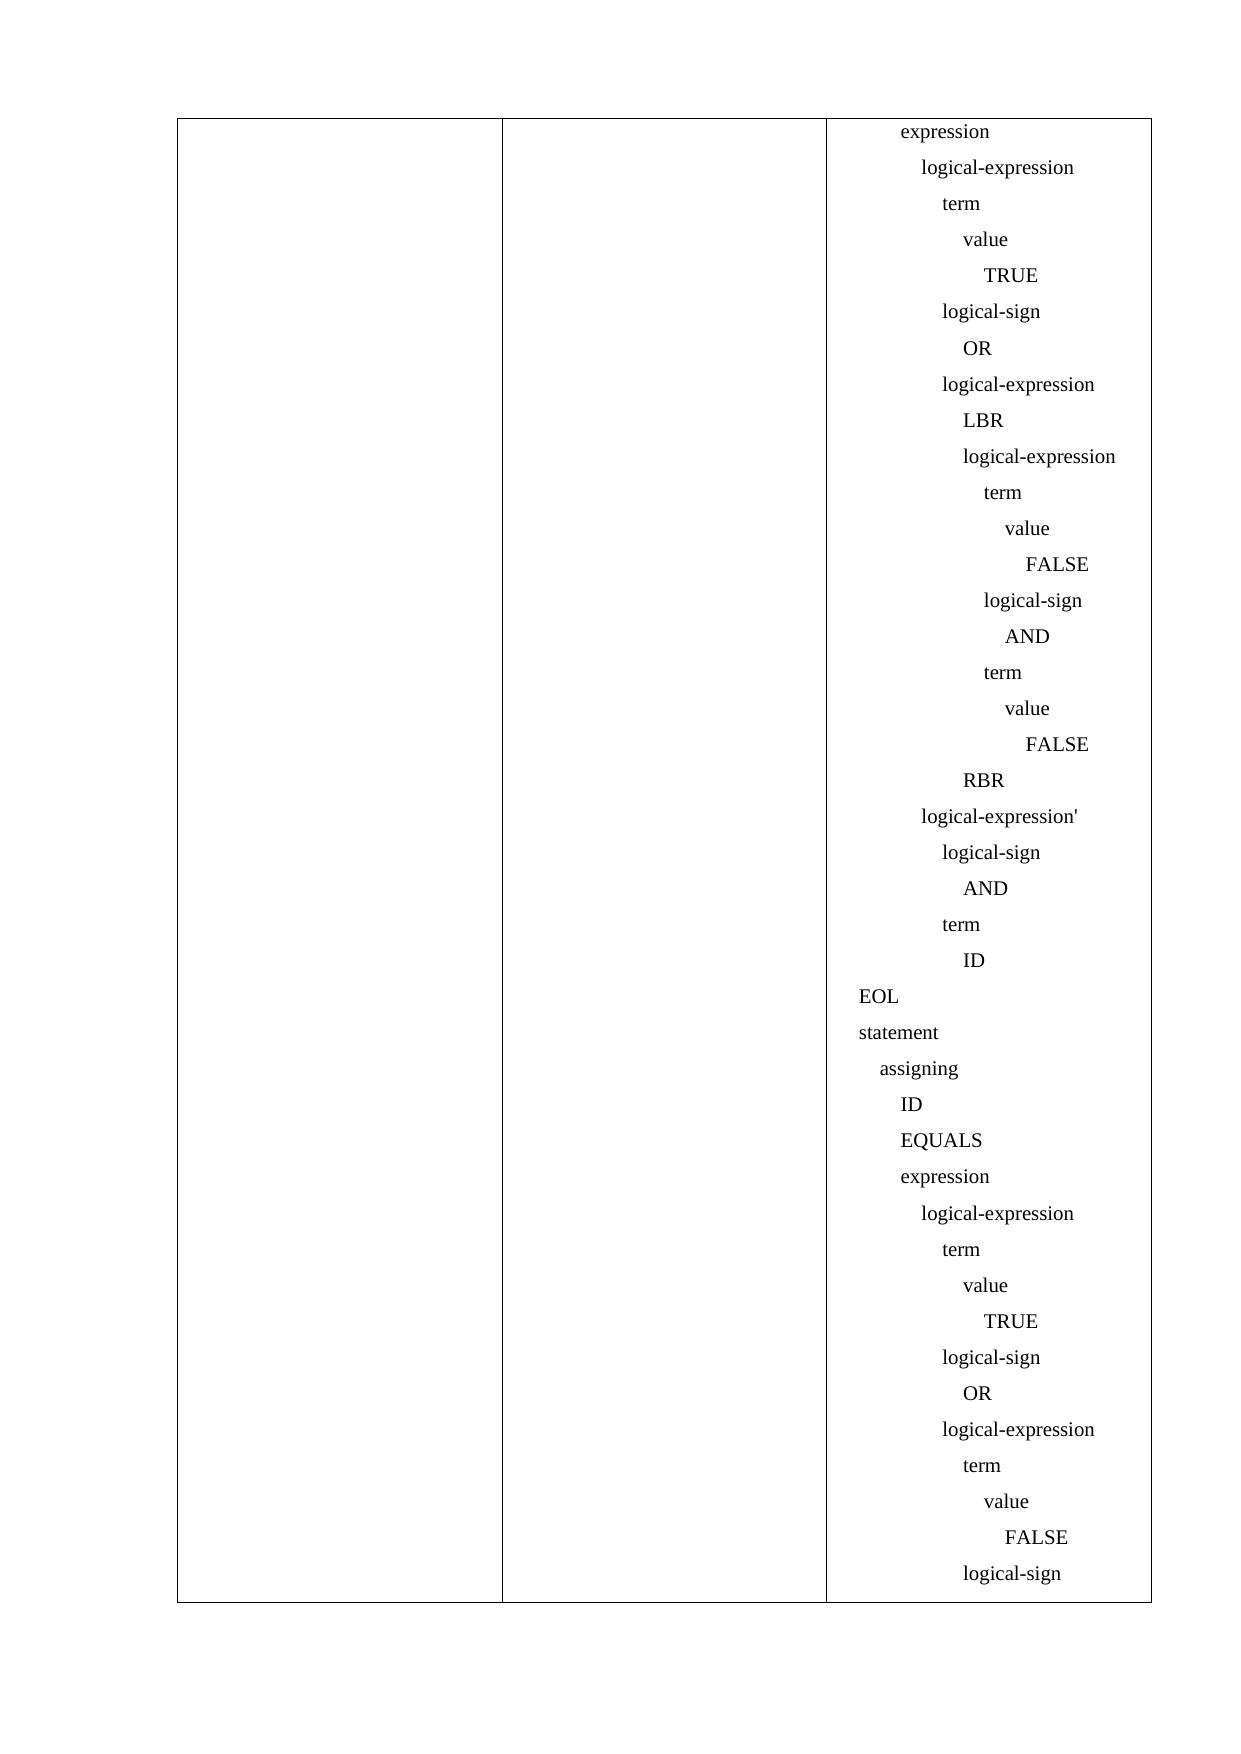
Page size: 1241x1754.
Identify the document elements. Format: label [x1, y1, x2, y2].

table_cell [178, 119, 502, 1602]
table_cell [827, 119, 1151, 1602]
table_cell [503, 119, 826, 1602]
